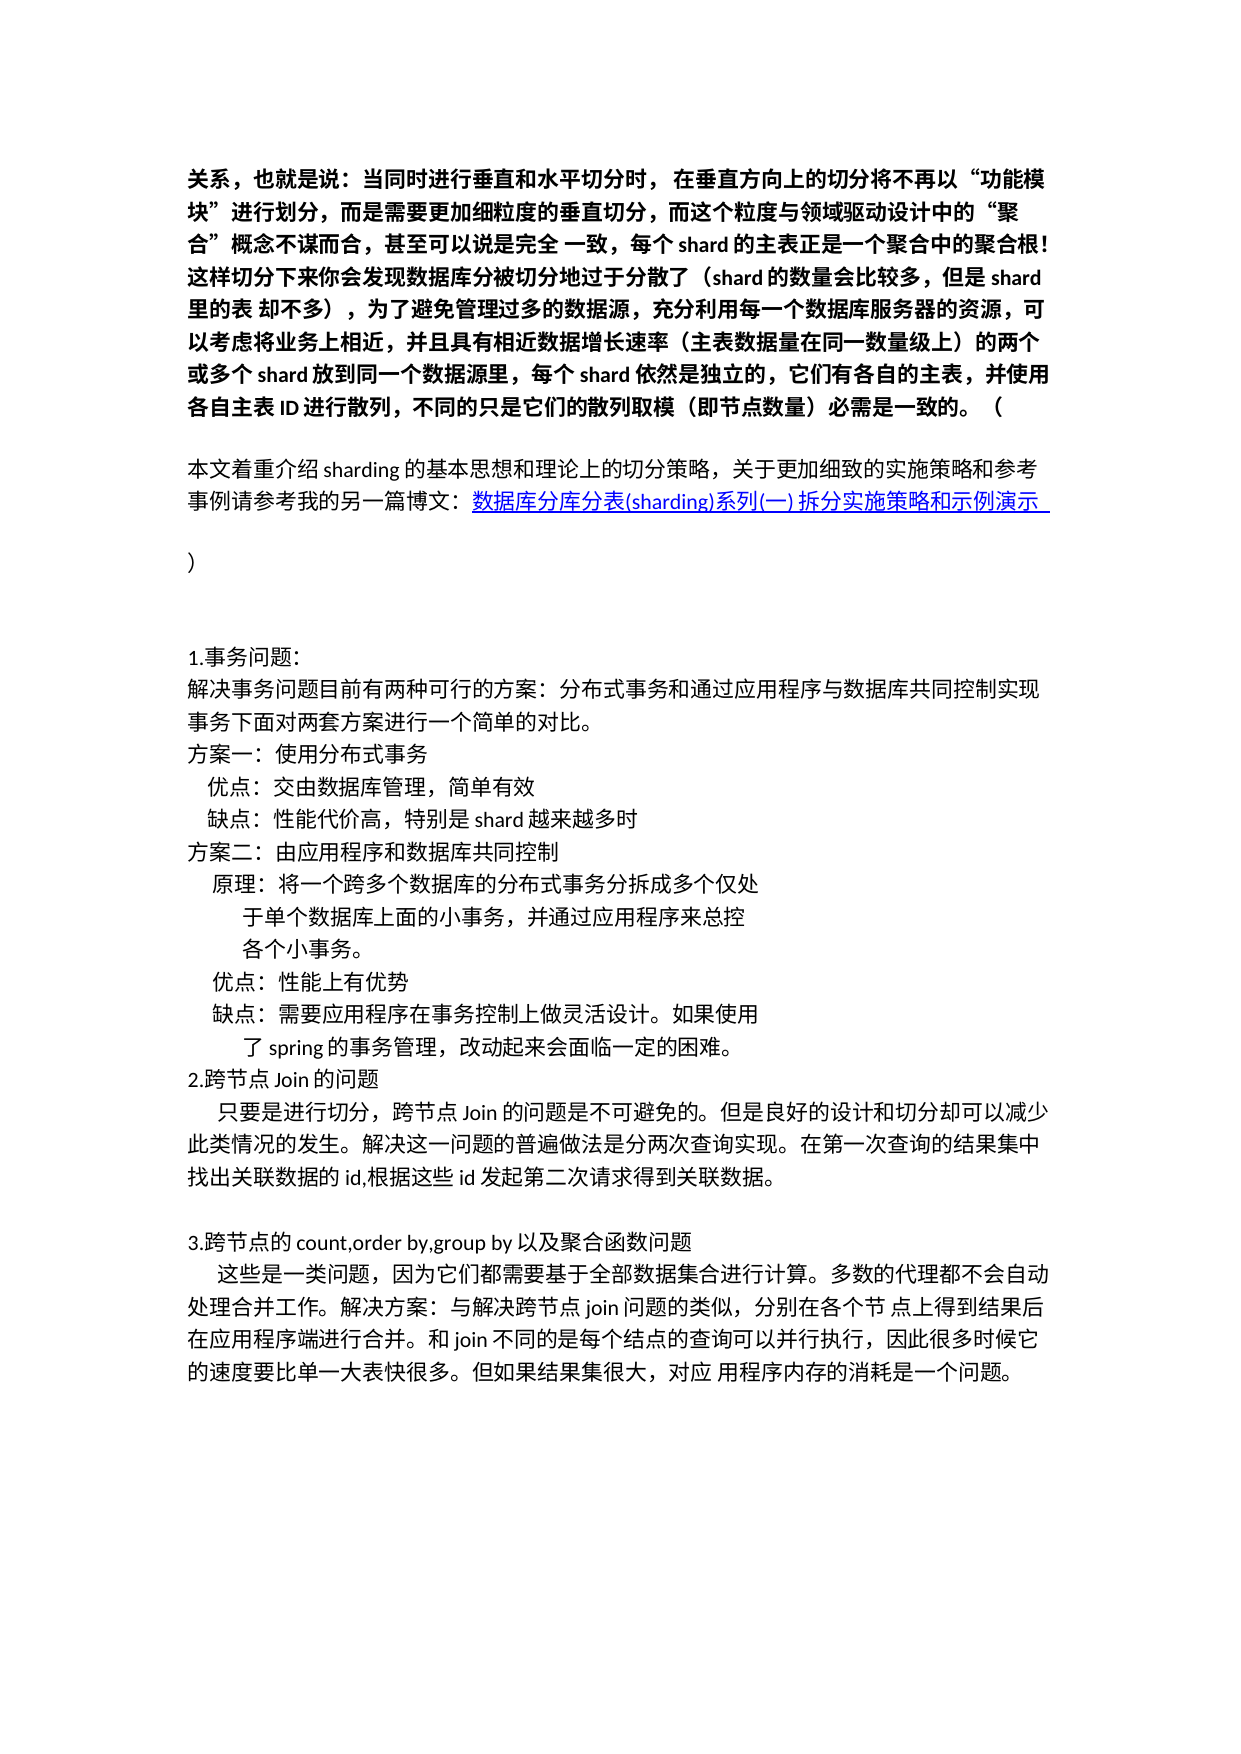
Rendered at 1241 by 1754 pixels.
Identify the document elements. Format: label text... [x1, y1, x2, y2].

text 本文着重介绍sharding的基本思想和理论上的切分策略，关于更加细致的实施策略和参考事例请参考我的另一篇博文：数据库分库分表(sharding)系列(一) 拆分实施策略和示例演示 [187, 451, 1053, 516]
text ） [187, 545, 1053, 578]
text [187, 162, 1053, 422]
text 1.事务问题： 解决事务问题目前有两种可行的方案：分布式事务和通过应用程序与数据库共同控制实现事务下面对两套方案进行一个简单的对比。 方案一：使用分布式事务 优点：交由数据库管理，简单有效 缺点：性能代价高，特别是shard越来越多时 方案二：由应用程序和数据库共同控制 原理：将一个跨多个数据库的分布式事务分拆成多个仅处 于单个数据库上面的小事务，并通过应用程序来总控 各个小事务。 优点：性能上有优势 缺点：需要应用程序在事务控制上做灵活设计。如果使用 了spring的事务管理，改动起来会面临一定的困难。 2.跨节点Join的问题 只要是进行切分，跨节点Join的问题是不可避免的。但是良好的设计和切分却可以减少此类情况的发生。解决这一问题的普遍做法是分两次查询实现。在第一次查询的结果集中找出关联数据的id,根据这些id发起第二次请求得到关联数据。 3.跨节点的count,order by,group by以及聚合函数问题 这些是一类问题，因为它们都需要基于全部数据集合进行计算。多数的代理都不会自动处理合并工作。解决方案：与解决跨节点join问题的类似，分别在各个节 点上得到结果后在应用程序端进行合并。和join不同的是每个结点的查询可以并行执行，因此很多时候它的速度要比单一大表快很多。但如果结果集很大，对应 用程序内存的消耗是一个问题。 [187, 607, 1053, 1387]
